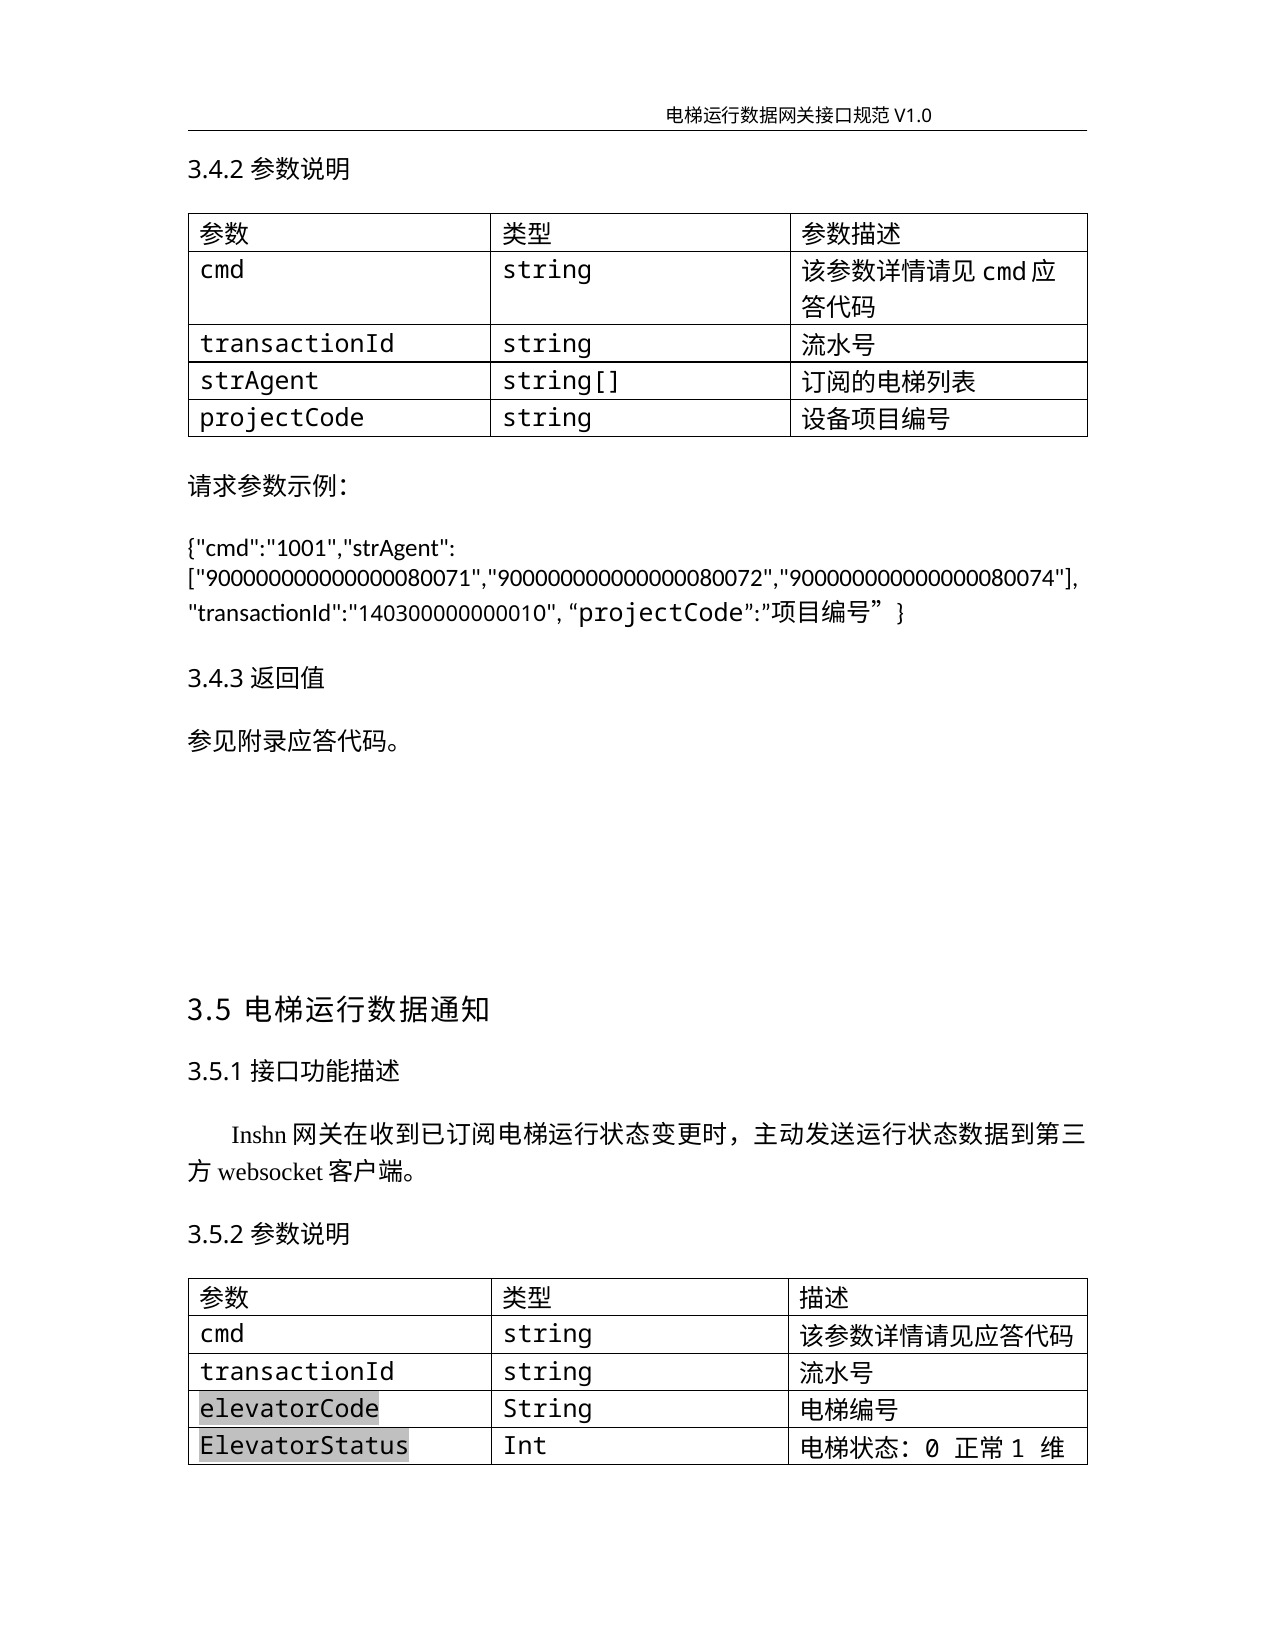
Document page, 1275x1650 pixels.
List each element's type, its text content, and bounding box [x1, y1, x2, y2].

table_cell ElevatorStatus [189, 1428, 491, 1464]
text 请求参数示例： [187, 466, 1087, 502]
table_cell 流水号 [791, 325, 1087, 361]
table_cell string [492, 1316, 788, 1352]
text 参见附录应答代码。 [187, 721, 1087, 758]
table_cell string[] [491, 363, 790, 399]
table_cell 流水号 [789, 1354, 1087, 1390]
table_cell cmd [189, 1316, 491, 1352]
table_cell 电梯编号 [789, 1391, 1087, 1427]
table_cell string [492, 1354, 788, 1390]
table_header 类型 [492, 1279, 788, 1315]
table_header 描述 [789, 1279, 1087, 1315]
table_header 参数 [189, 1279, 491, 1315]
text {"cmd":"1001","strAgent":["900000000000000080071","900000000000000080072","900000000000000080074"],"transactionId":"140300000000010", “projectCode”:”项目编号”} [187, 532, 1087, 629]
subtitle 3.5.1 接口功能描述 [187, 1052, 1087, 1088]
table_header 参数 [189, 214, 490, 251]
table_header 类型 [491, 214, 790, 251]
table_cell strAgent [189, 363, 490, 399]
table_cell transactionId [189, 1354, 491, 1390]
table_cell cmd [189, 252, 490, 324]
text Inshn网关在收到已订阅电梯运行状态变更时，主动发送运行状态数据到第三方websocket客户端。 [187, 1115, 1087, 1187]
table_cell 设备项目编号 [791, 400, 1087, 436]
table_cell projectCode [189, 400, 490, 436]
table_cell 订阅的电梯列表 [791, 363, 1087, 399]
table_cell 该参数详情请见应答代码 [789, 1316, 1087, 1352]
table_cell string [491, 252, 790, 324]
table_cell String [492, 1391, 788, 1427]
table_cell string [491, 400, 790, 436]
table_header 参数描述 [791, 214, 1087, 251]
subtitle 3.5 电梯运行数据通知 [187, 1003, 1087, 1024]
table_cell transactionId [189, 325, 490, 361]
subtitle 3.4.3 返回值 [187, 658, 1087, 694]
table_cell 该参数详情请见cmd应答代码 [791, 252, 1087, 324]
subtitle 3.4.2 参数说明 [187, 150, 1087, 186]
table_cell string [491, 325, 790, 361]
table_cell Int [492, 1428, 788, 1464]
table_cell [789, 1428, 1087, 1464]
subtitle 3.5.2 参数说明 [187, 1214, 1087, 1251]
table_cell elevatorCode [189, 1391, 491, 1427]
